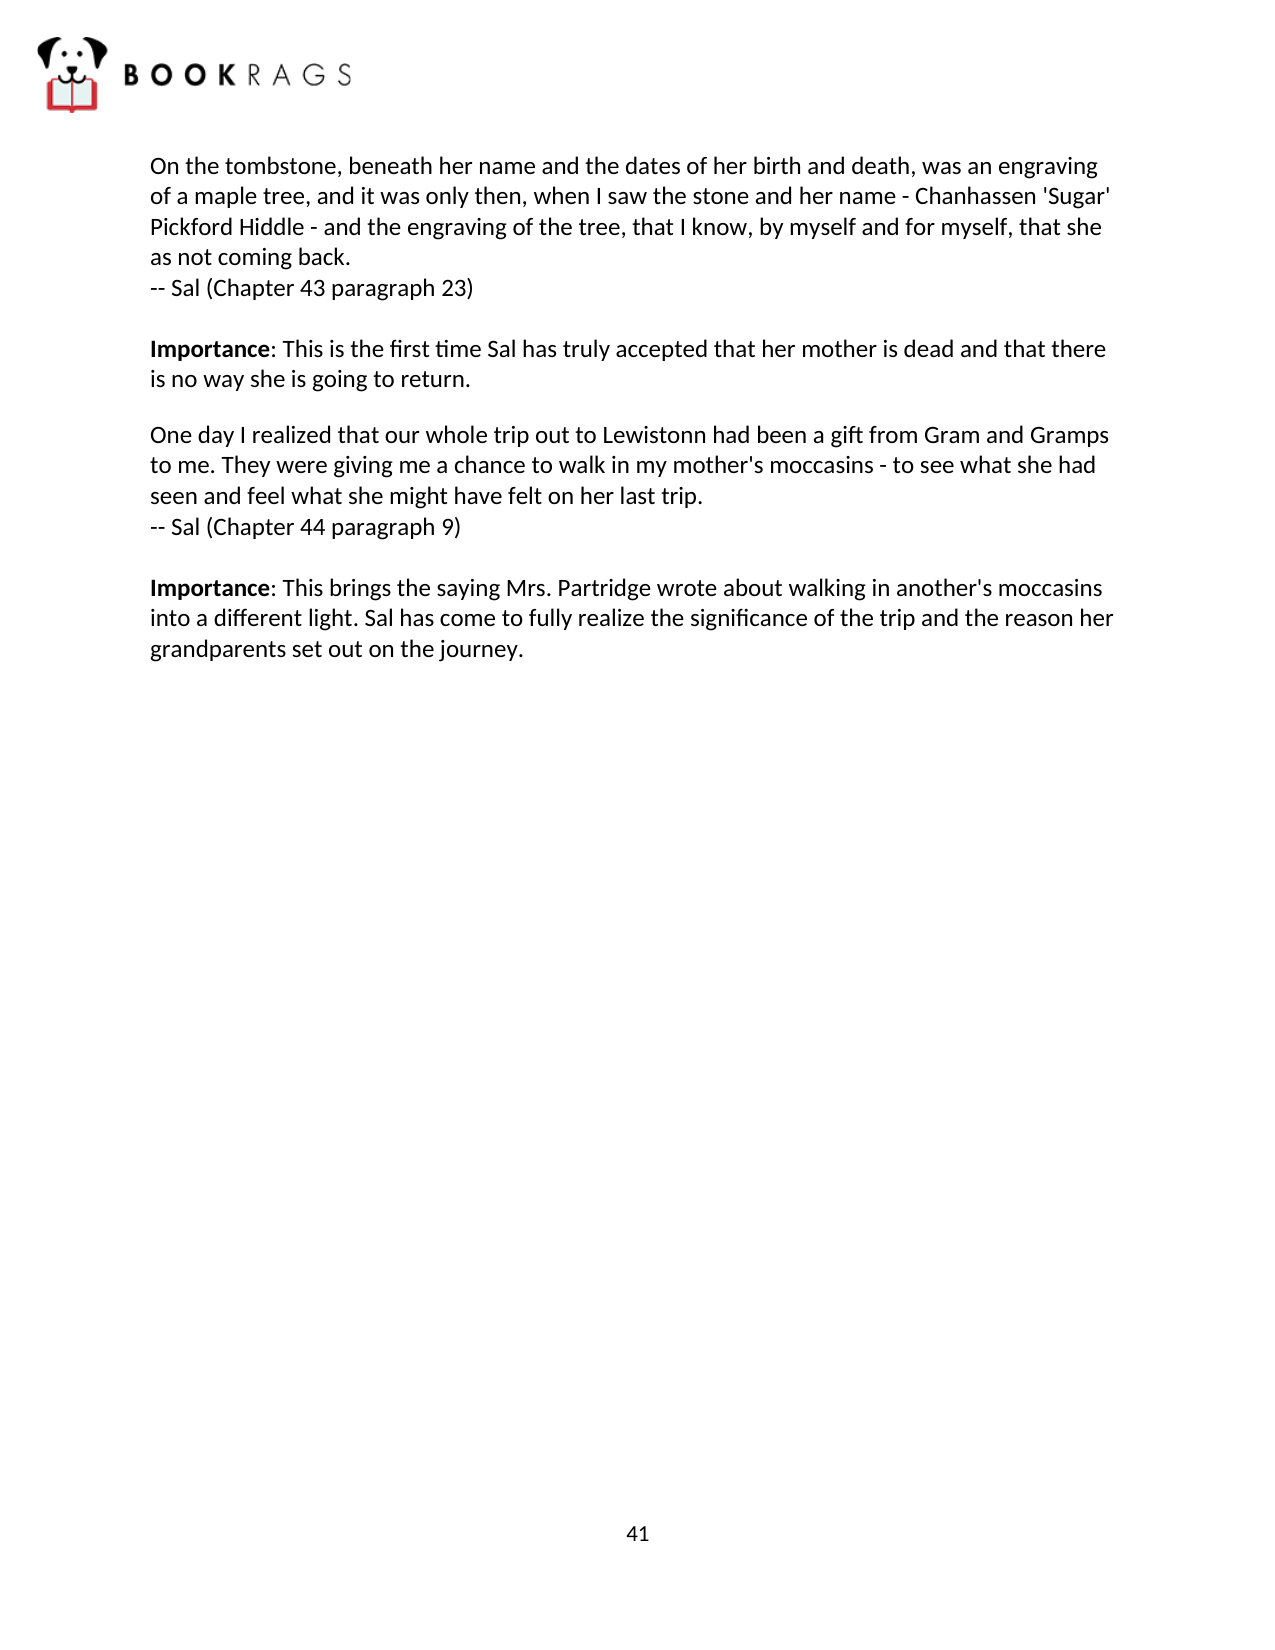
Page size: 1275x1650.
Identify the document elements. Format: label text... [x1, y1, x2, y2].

text On the tombstone, beneath her name and the dates of her birth and death, was an engraving of a maple tree, and it was only then, when I saw the stone and her name - Chanhassen 'Sugar' Pickford Hiddle - and the engraving of the tree, that I know, by myself and for myself, that she as not coming back. -- Sal (Chapter 43 paragraph 23) Importance: This is the first time Sal has truly accepted that her mother is dead and that there is no way she is going to return. [150, 150, 1125, 394]
text One day I realized that our whole trip out to Lewistonn had been a gift from Gram and Gramps to me. They were giving me a chance to walk in my mother's moccasins - to see what she had seen and feel what she might have felt on her last trip. -- Sal (Chapter 44 paragraph 9) Importance: This brings the saying Mrs. Partridge wrote about walking in another's moccasins into a different light. Sal has come to fully realize the significance of the trip and the reason her grandparents set out on the journey. [150, 419, 1125, 663]
picture [37, 37, 351, 113]
